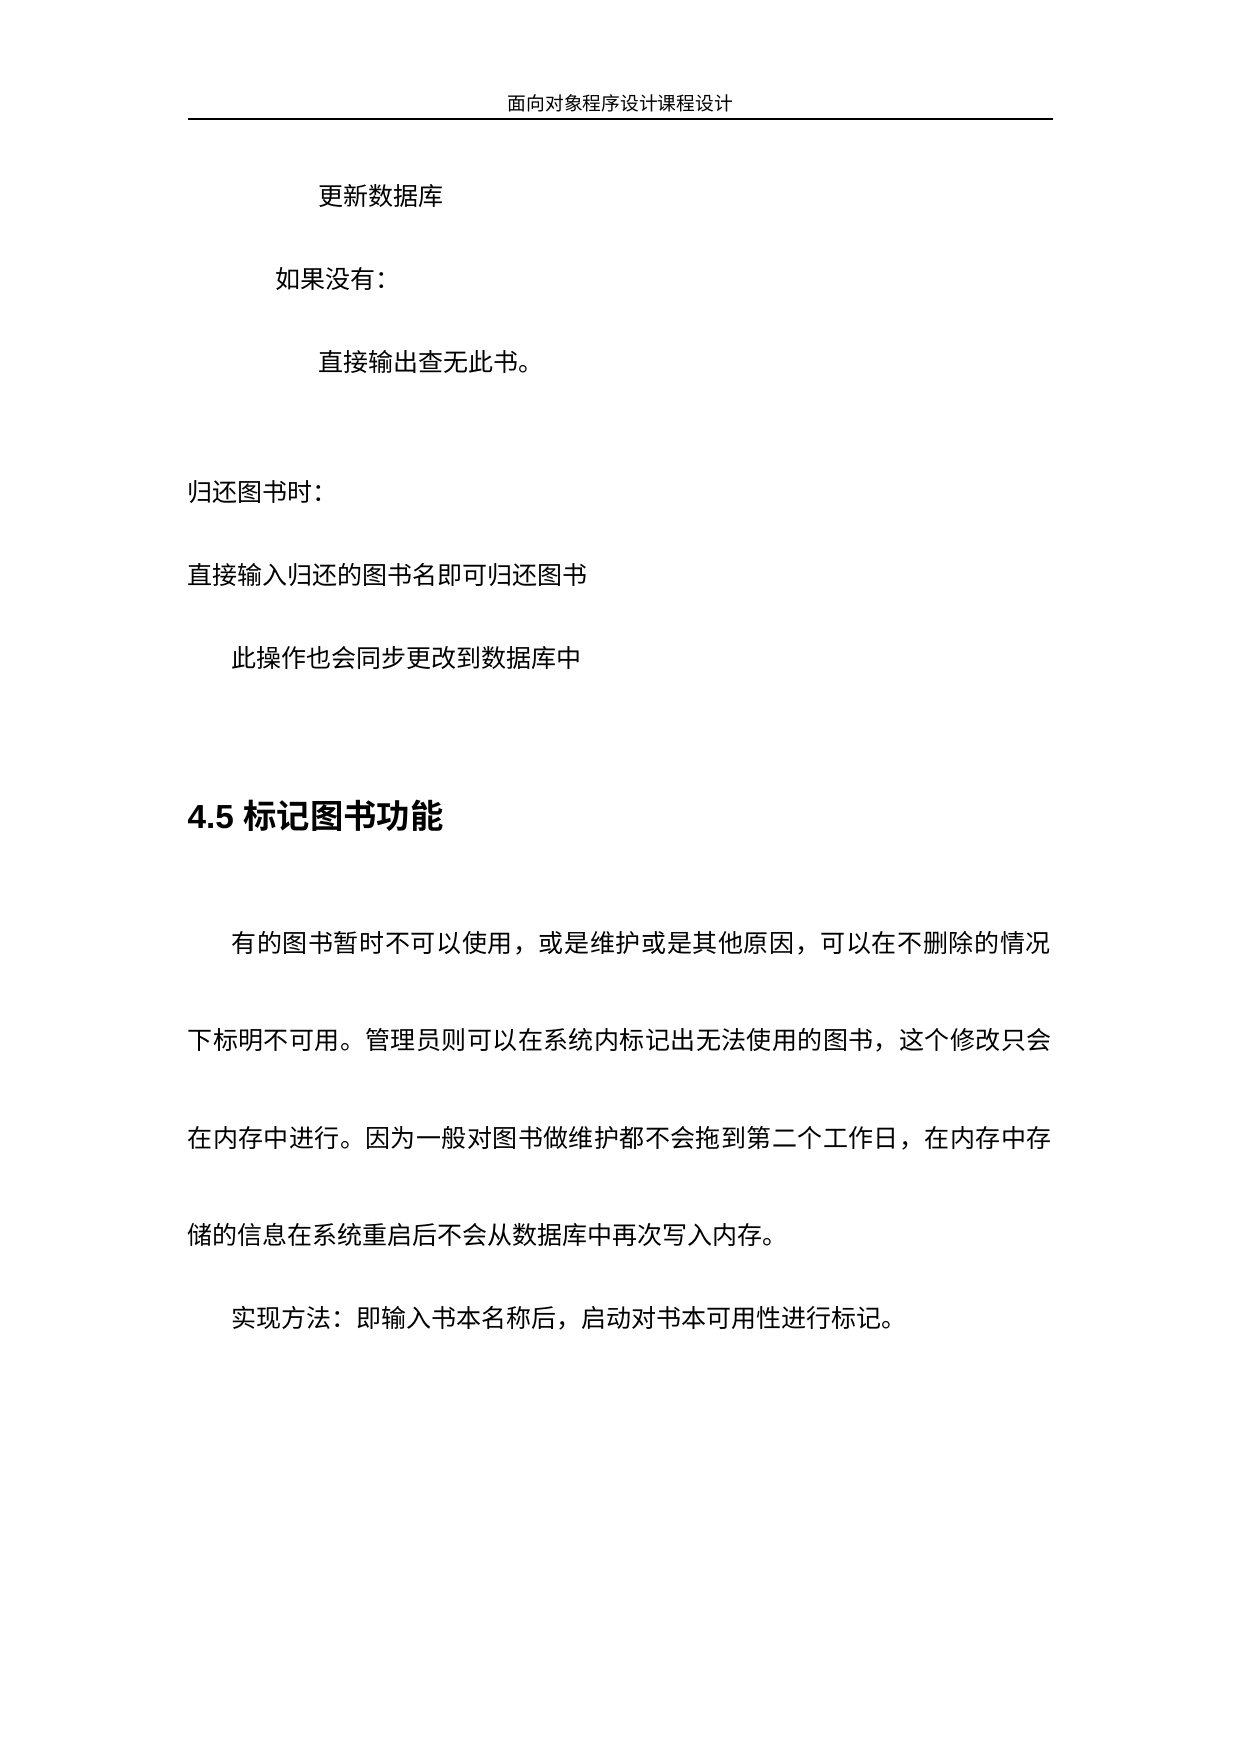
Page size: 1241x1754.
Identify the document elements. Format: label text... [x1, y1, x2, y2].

text 如果没有： [187, 245, 1053, 310]
text 实现方法：即输入书本名称后，启动对书本可用性进行标记。 [231, 1284, 1053, 1349]
text 有的图书暂时不可以使用，或是维护或是其他原因，可以在不删除的情况下标明不可用。管理员则可以在系统内标记出无法使用的图书，这个修改只会在内存中进行。因为一般对图书做维护都不会拖到第二个工作日，在内存中存储的信息在系统重启后不会从数据库中再次写入内存。 [187, 909, 1053, 1266]
text 更新数据库 [187, 162, 1053, 227]
text 此操作也会同步更改到数据库中 [187, 624, 1053, 689]
subtitle 4.5 标记图书功能 [187, 782, 1053, 847]
text 直接输出查无此书。 [187, 328, 1053, 393]
text 直接输入归还的图书名即可归还图书 [187, 541, 1053, 606]
text 归还图书时： [187, 458, 1053, 523]
